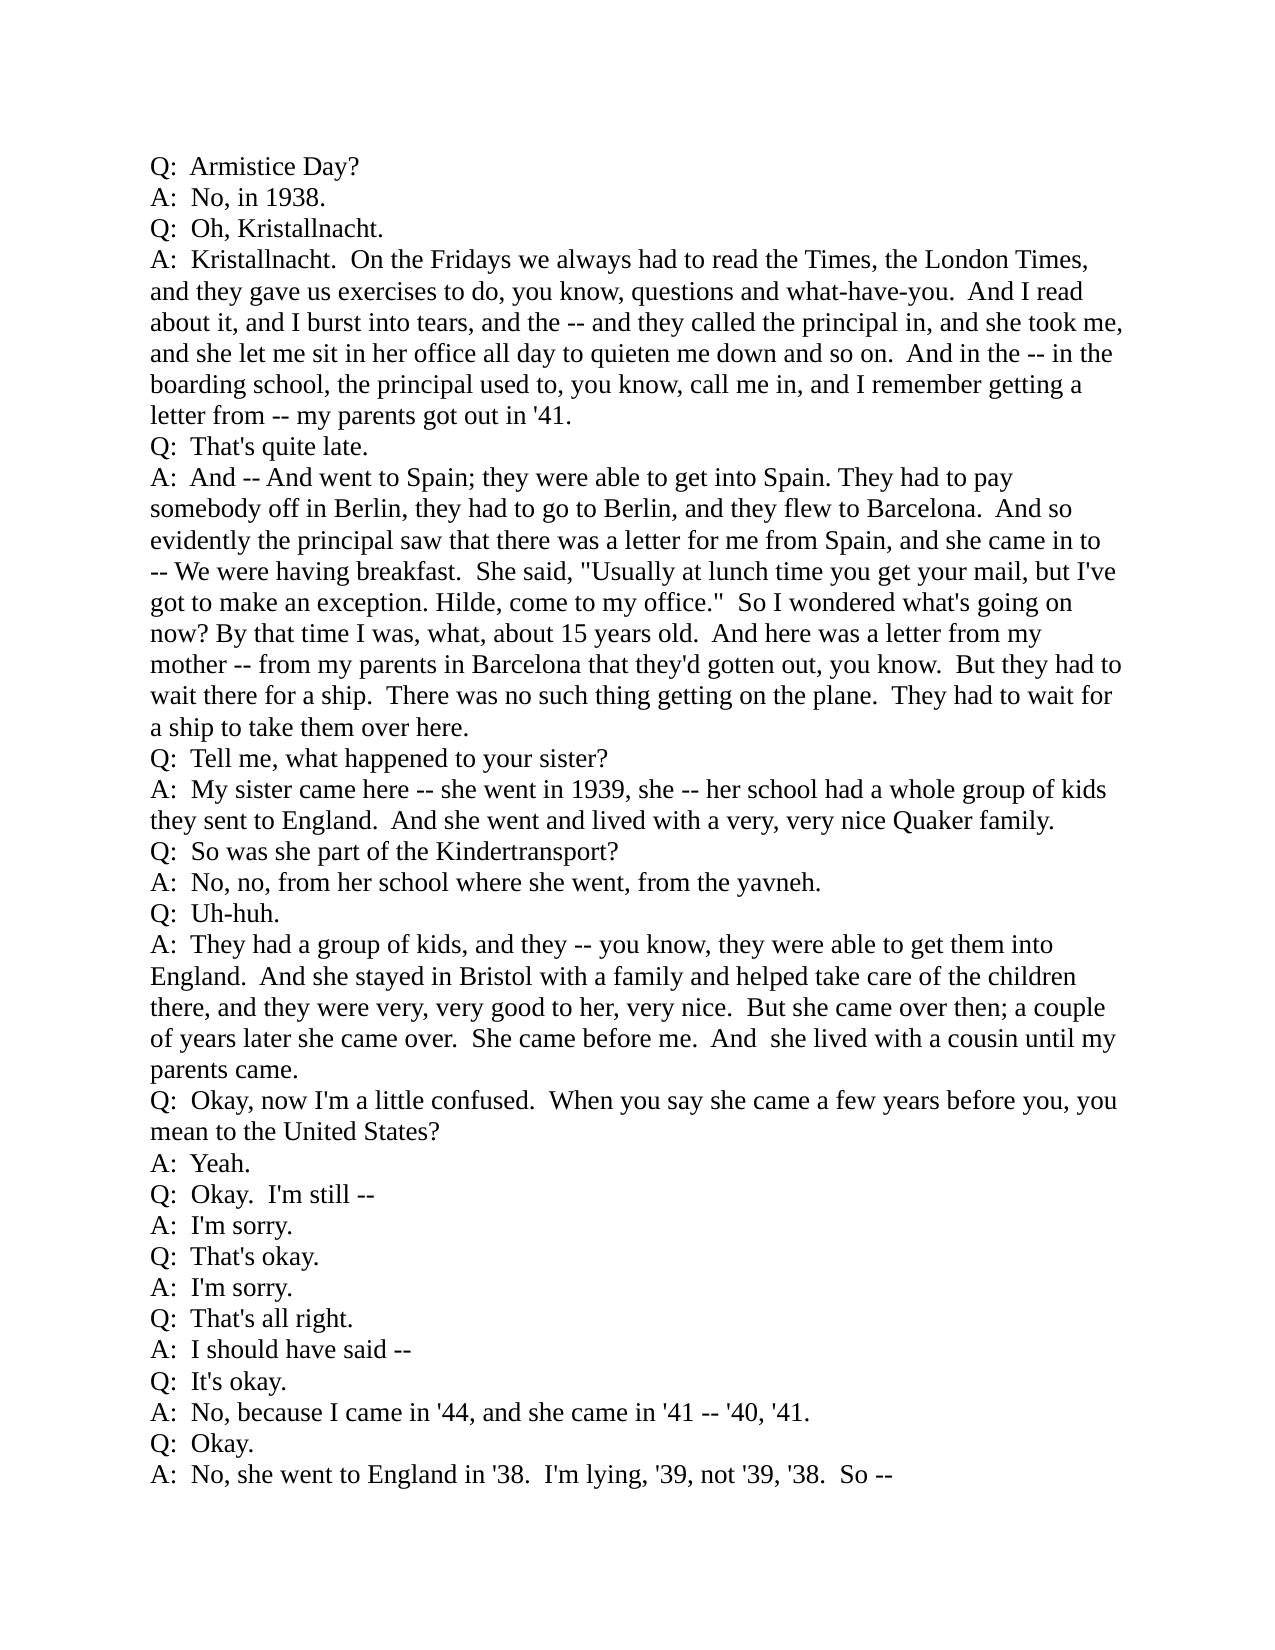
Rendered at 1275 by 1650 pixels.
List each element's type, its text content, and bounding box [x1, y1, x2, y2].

text A: I'm sorry. [150, 1365, 1125, 1396]
text Q: That's all right. [150, 1458, 1125, 1489]
text Q: Oh, I see. So -- [150, 150, 1125, 181]
text A: And -- And went to Spain; they were able to get into Spain. They had to pay somebody off in Berlin, they had to go to Berlin, and they flew to Barcelona. And so evidently the principal saw that there was a letter for me from Spain, and she came in to -- We were having breakfast. She said, "Usually at lunch time you get your mail, but I've got to make an exception. Hilde, come to my office." So I wondered what's going on now? By that time I was, what, about 15 years old. And here was a letter from my mother -- from my parents in Barcelona that they'd gotten out, you know. But they had to wait there for a ship. There was no such thing getting on the plane. They had to wait for a ship to take them over here. [150, 617, 1125, 897]
text Q: Tell me, what happened to your sister? [150, 897, 1125, 929]
text Q: Oh, Kristallnacht. [150, 368, 1125, 399]
text A: Out in the country. [150, 181, 1125, 212]
text Q: Okay. [150, 212, 1125, 243]
text Q: Armistice Day? [150, 306, 1125, 337]
text Q: So was she part of the Kindertransport? [150, 991, 1125, 1022]
text A: No, no, from her school where she went, from the yavneh. [150, 1022, 1125, 1053]
text A: They had a group of kids, and they -- you know, they were able to get them into England. And she stayed in Bristol with a family and helped take care of the children there, and they were very, very good to her, very nice. But she came over then; a couple of years later she came over. She came before me. And she lived with a cousin until my parents came. [150, 1084, 1125, 1240]
text A: And there -- And the principals of both schools were absolutely fabulous. Like on the -- what's it? In November 8th -- the 18th of November? [150, 243, 1125, 306]
text A: Yeah. [150, 1302, 1125, 1333]
text A: I'm sorry. [150, 1427, 1125, 1458]
text Q: That's okay. [150, 1396, 1125, 1427]
text A: My sister came here -- she went in 1939, she -- her school had a whole group of kids they sent to England. And she went and lived with a very, very nice Quaker family. [150, 929, 1125, 991]
text Q: That's quite late. [150, 586, 1125, 617]
text Q: Okay, now I'm a little confused. When you say she came a few years before you, you mean to the United States? [150, 1240, 1125, 1302]
text Q: Uh-huh. [150, 1053, 1125, 1084]
text Q: Okay. I'm still -- [150, 1333, 1125, 1365]
text A: No, in 1938. [150, 337, 1125, 368]
text A: Kristallnacht. On the Fridays we always had to read the Times, the London Times, and they gave us exercises to do, you know, questions and what-have-you. And I read about it, and I burst into tears, and the -- and they called the principal in, and she took me, and she let me sit in her office all day to quieten me down and so on. And in the -- in the boarding school, the principal used to, you know, call me in, and I remember getting a letter from -- my parents got out in '41. [150, 399, 1125, 586]
